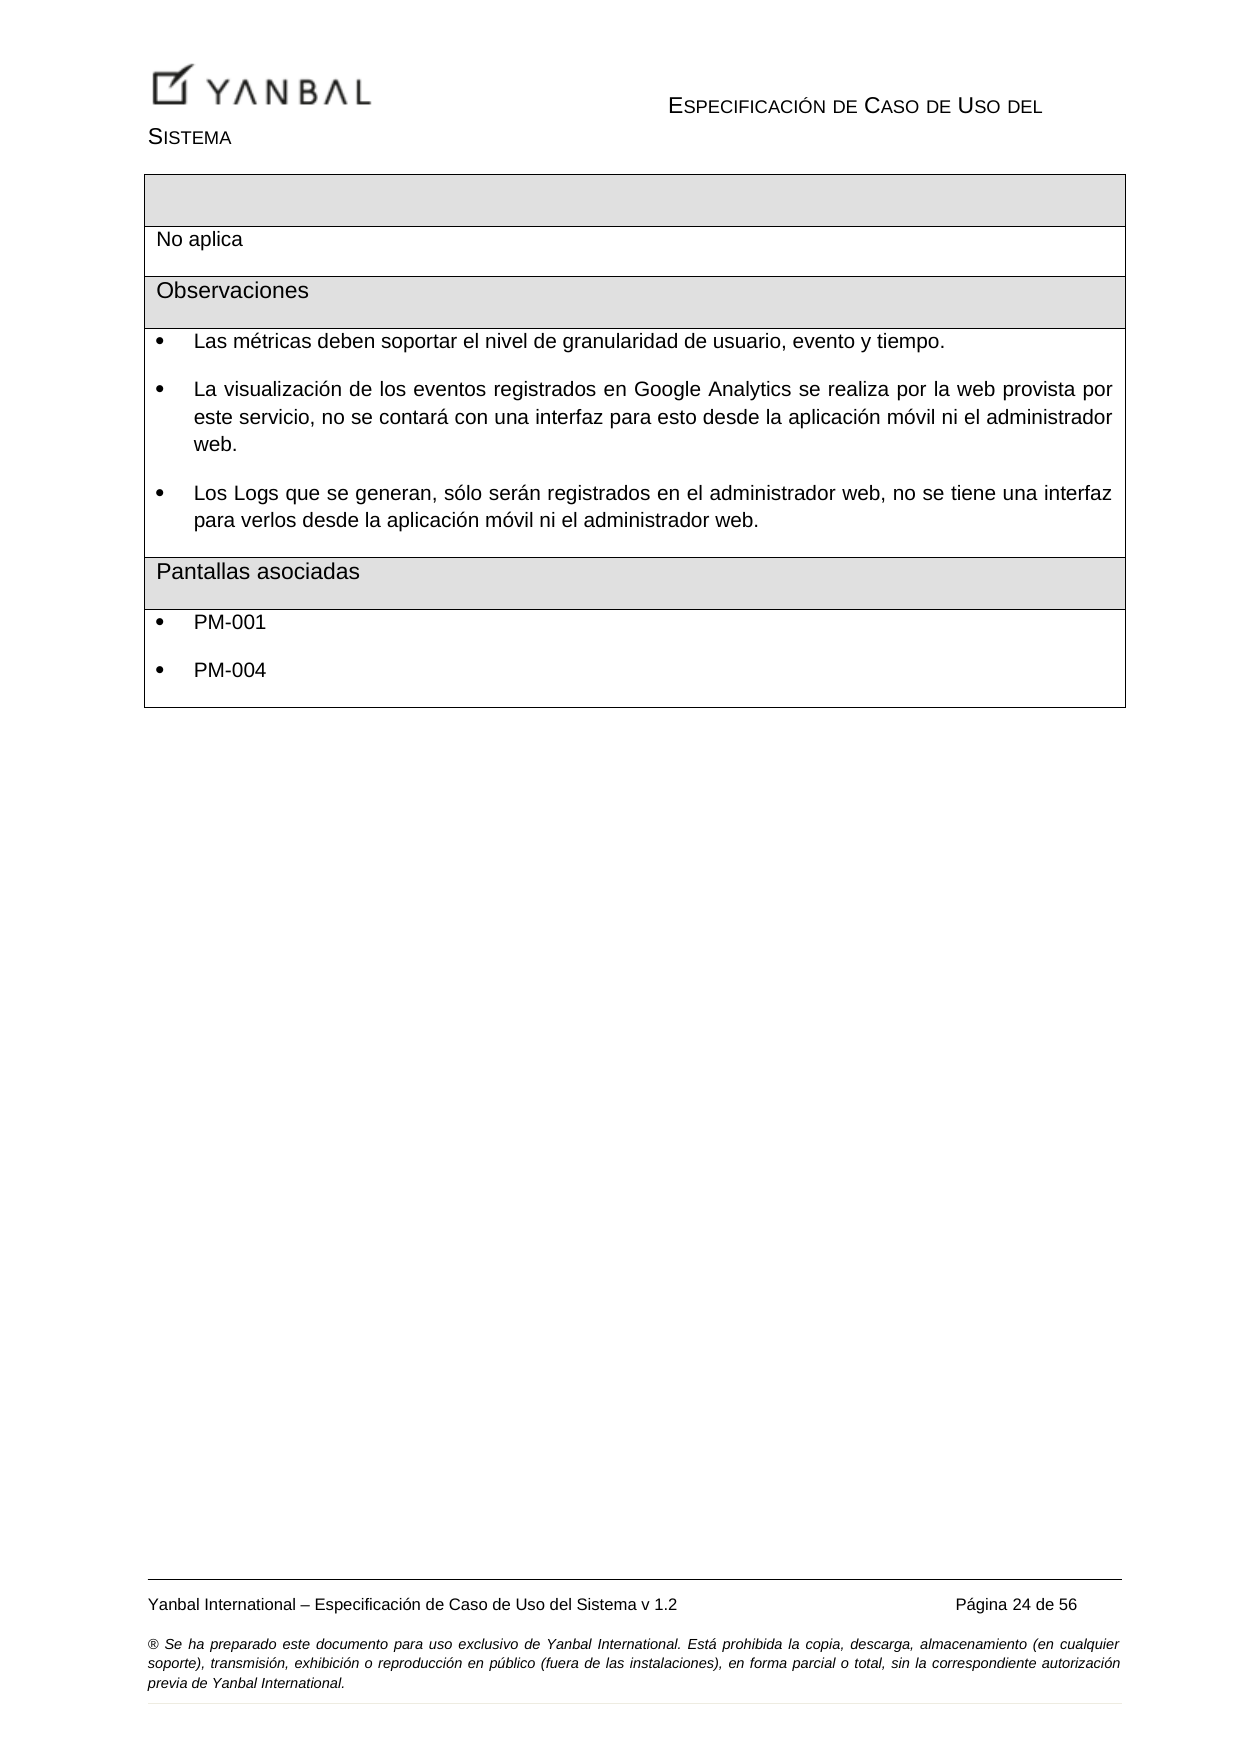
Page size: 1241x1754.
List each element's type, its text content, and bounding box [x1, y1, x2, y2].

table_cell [145, 175, 1125, 226]
table_cell Las métricas deben soportar el nivel de granularidad de usuario, evento y tiempo. La visualización de los eventos registrados en Google Analytics se realiza por la web provista por este servicio, no se contará con una interfaz para esto desde la aplicación móvil ni el administrador web. Los Logs que se generan, sólo serán registrados en el administrador web, no se tiene una interfaz para verlos desde la aplicación móvil ni el administrador web. [145, 329, 1125, 557]
picture [147, 58, 376, 114]
table_cell No aplica [145, 227, 1125, 276]
table_cell PM-001 PM-004 [145, 610, 1125, 707]
table_cell Pantallas asociadas [145, 558, 1125, 609]
table_cell Observaciones [145, 277, 1125, 328]
